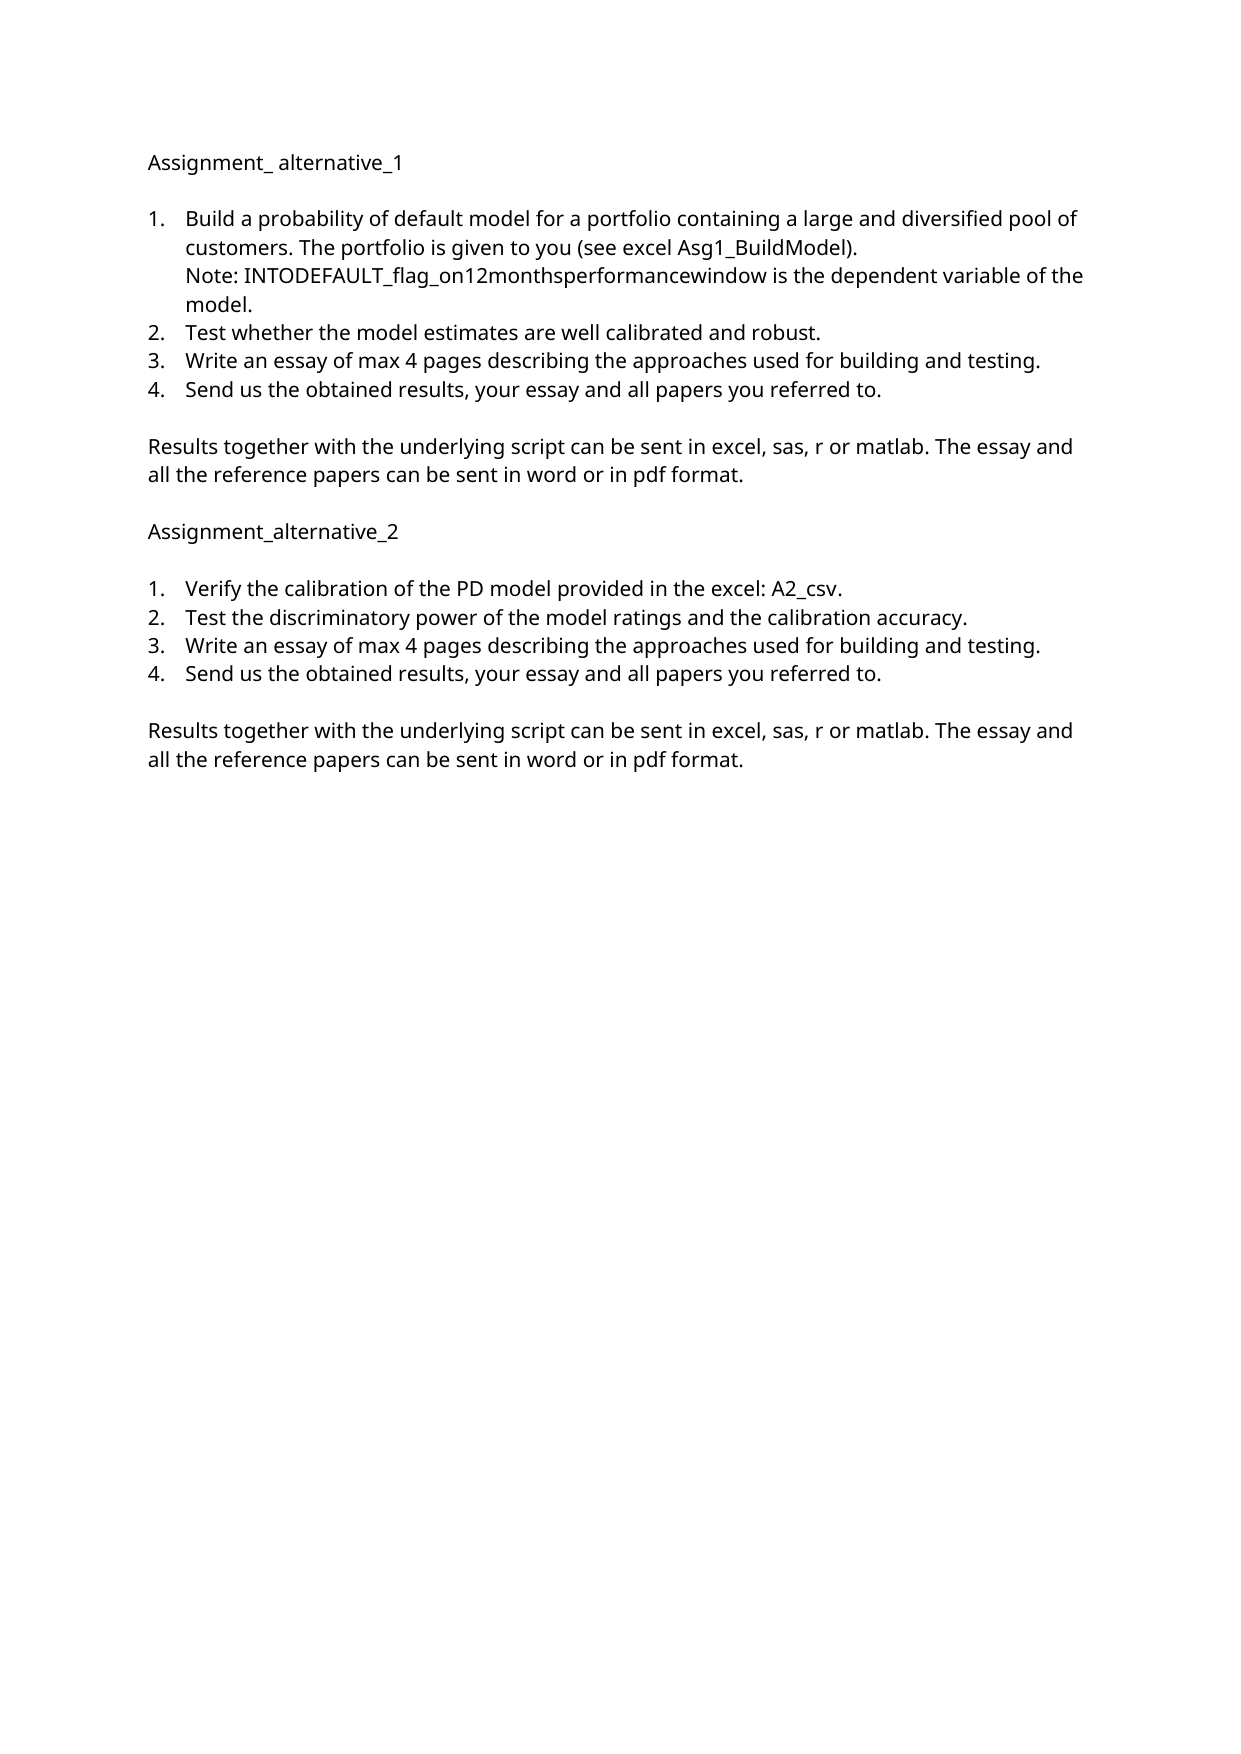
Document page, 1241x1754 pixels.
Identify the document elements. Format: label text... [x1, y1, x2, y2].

list Send us the obtained results, your essay and all papers you referred to. [148, 659, 1093, 688]
list Send us the obtained results, your essay and all papers you referred to. [148, 375, 1093, 403]
list Verify the calibration of the PD model provided in the excel: A2_csv. [148, 574, 1093, 603]
list Build a probability of default model for a portfolio containing a large and diversified pool of customers. The portfolio is given to you (see excel Asg1_BuildModel). [148, 204, 1093, 261]
list Test whether the model estimates are well calibrated and robust. [148, 318, 1093, 347]
text Assignment_alternative_2 [148, 517, 1093, 546]
text Results together with the underlying script can be sent in excel, sas, r or matlab. The essay and all the reference papers can be sent in word or in pdf format. [148, 432, 1093, 489]
list Test the discriminatory power of the model ratings and the calibration accuracy. [148, 603, 1093, 631]
list Write an essay of max 4 pages describing the approaches used for building and testing. [148, 347, 1093, 375]
list Write an essay of max 4 pages describing the approaches used for building and testing. [148, 631, 1093, 659]
list Note: INTODEFAULT_flag_on12monthsperformancewindow is the dependent variable of the model. [185, 261, 1093, 318]
text Assignment_ alternative_1 [148, 148, 1093, 176]
text Results together with the underlying script can be sent in excel, sas, r or matlab. The essay and all the reference papers can be sent in word or in pdf format. [148, 716, 1093, 773]
